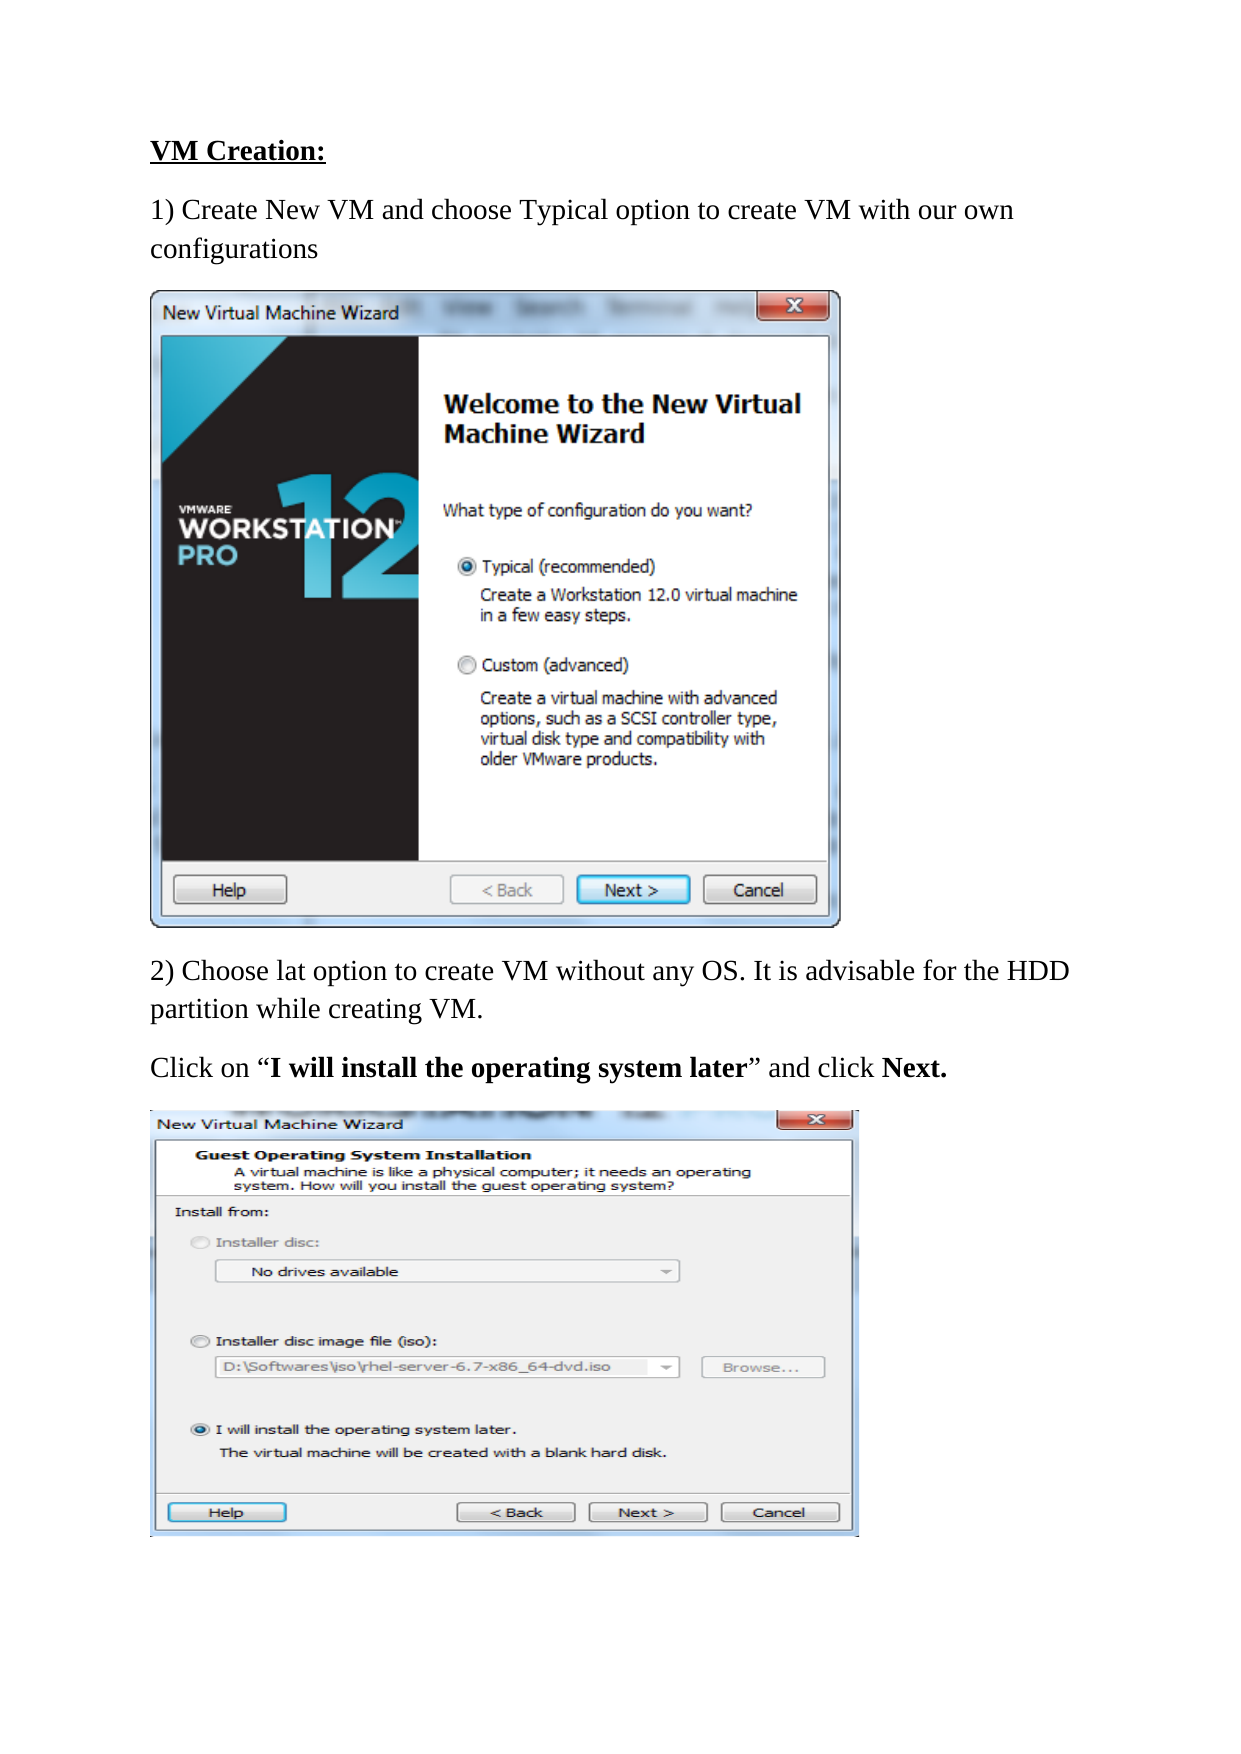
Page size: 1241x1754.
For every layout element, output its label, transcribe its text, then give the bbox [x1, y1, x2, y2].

picture [150, 1110, 860, 1537]
text VM Creation: [150, 133, 1137, 166]
text 1) Create New VM and choose Typical option to create VM with our own configurations [150, 192, 1137, 264]
text Click on “I will install the operating system later” and click Next. [150, 1051, 1137, 1084]
text 2) Choose lat option to create VM without any OS. It is advisable for the HDD partition while creating VM. [150, 953, 1137, 1025]
picture [150, 290, 841, 928]
